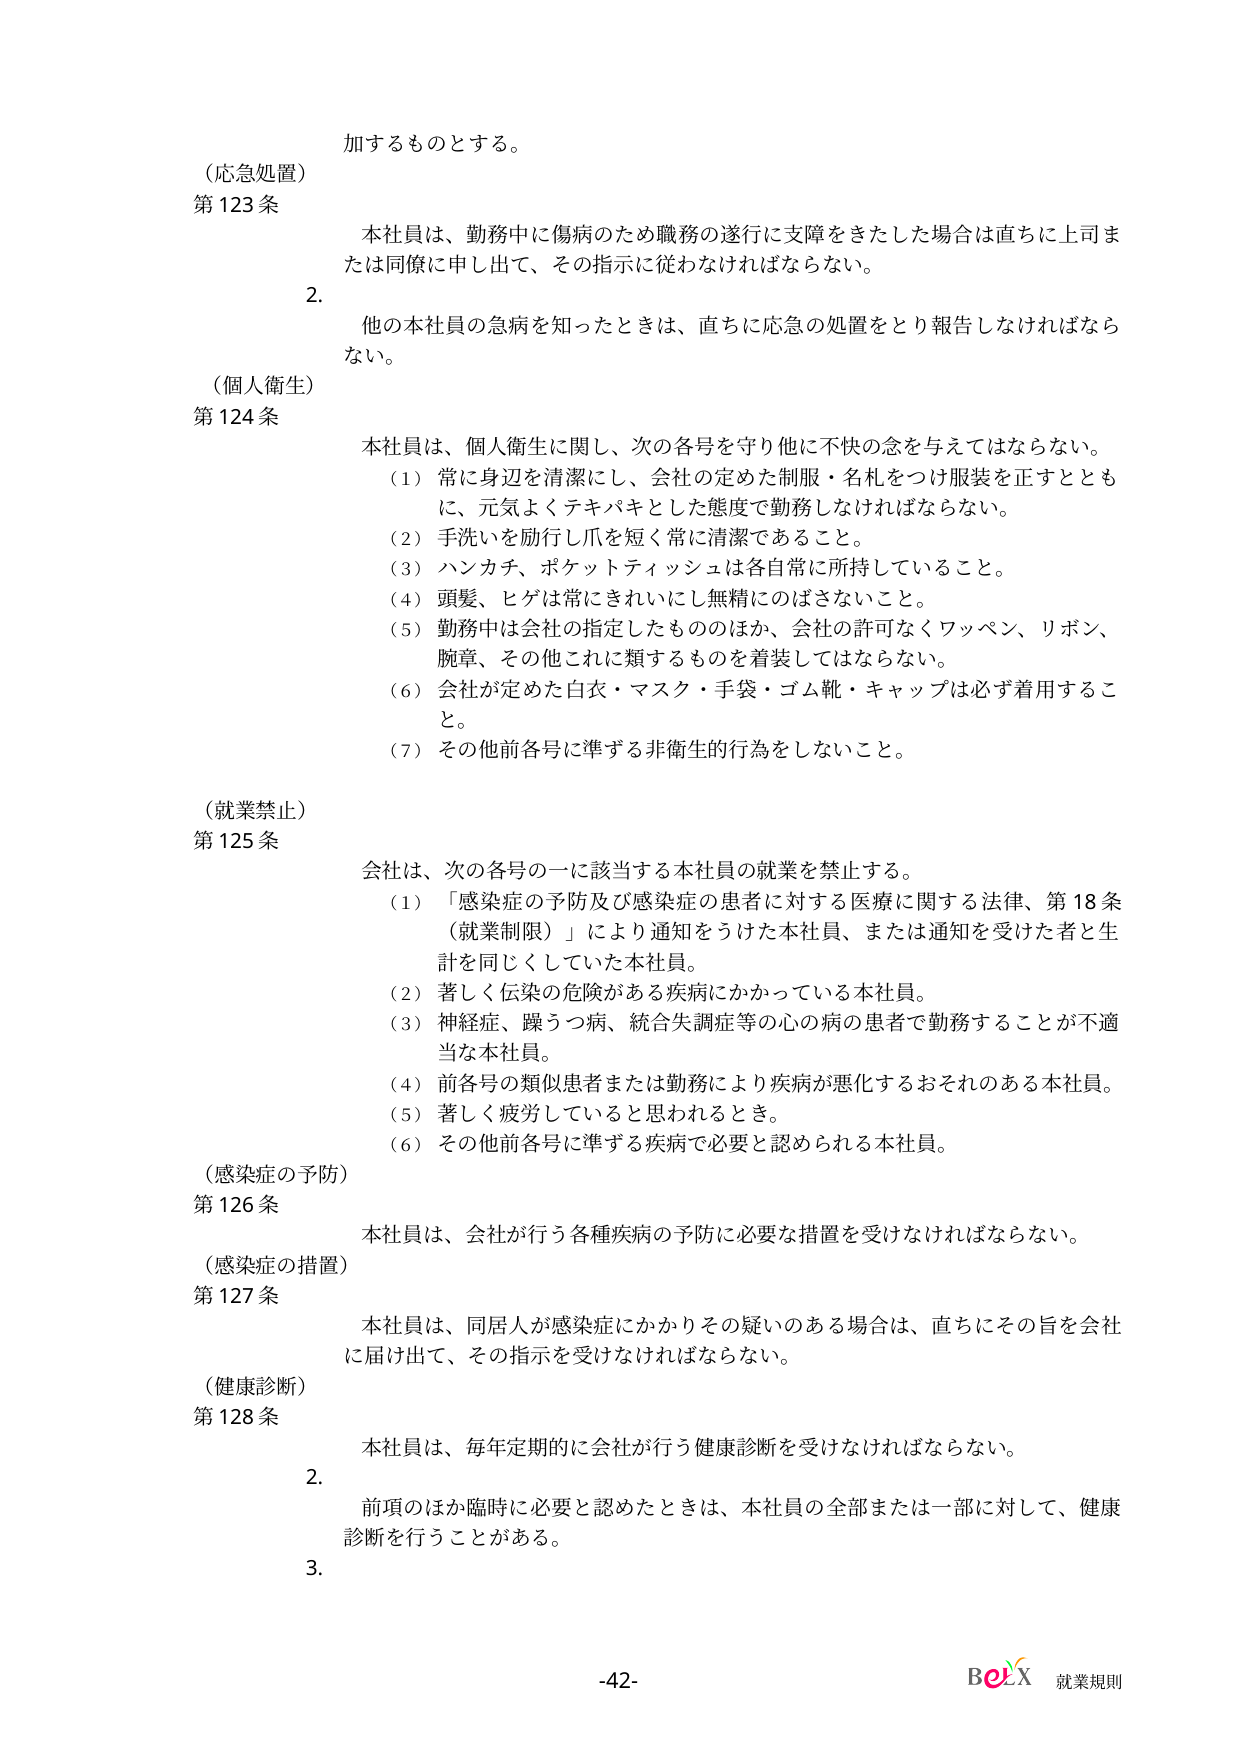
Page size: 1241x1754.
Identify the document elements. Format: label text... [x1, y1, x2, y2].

text 本社員は、勤務中に傷病のため職務の遂行に支障をきたした場合は直ちに上司または同僚に申し出て、その指示に従わなければならない。 [343, 218, 1122, 279]
list 勤務中は会社の指定したもののほか、会社の許可なくワッペン、リボン、腕章、その他これに類するものを着装してはならない。 [381, 612, 1122, 673]
text 2. [206, 279, 1122, 309]
text 第126条 [193, 1188, 1122, 1218]
list 会社が定めた白衣・マスク・手袋・ゴム靴・キャップは必ず着用すること。 [381, 673, 1122, 733]
text 2. [206, 1461, 1122, 1491]
list 神経症、躁うつ病、統合失調症等の心の病の患者で勤務することが不適当な本社員。 [381, 1006, 1122, 1067]
text 第123条 [193, 188, 1122, 218]
list 手洗いを励行し爪を短く常に清潔であること。 [381, 521, 1122, 552]
text （就業禁止） [193, 794, 1122, 824]
text 第124条 [193, 400, 1122, 430]
text 第125条 [193, 824, 1122, 855]
list 著しく疲労していると思われるとき。 [381, 1097, 1122, 1128]
text 本社員は、個人衛生に関し、次の各号を守り他に不快の念を与えてはならない。 [343, 430, 1122, 461]
text （個人衛生） [118, 370, 1122, 400]
list その他前各号に準ずる疾病で必要と認められる本社員。 [381, 1128, 1122, 1158]
list 前各号の類似患者または勤務により疾病が悪化するおそれのある本社員。 [381, 1067, 1122, 1097]
list 「感染症の予防及び感染症の患者に対する医療に関する法律、第18条（就業制限）」により通知をうけた本社員、または通知を受けた者と生計を同じくしていた本社員。 [381, 885, 1122, 976]
text 前項のほか臨時に必要と認めたときは、本社員の全部または一部に対して、健康診断を行うことがある。 [343, 1491, 1122, 1552]
text （応急処置） [193, 158, 1122, 188]
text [343, 127, 1122, 158]
text （感染症の措置） [193, 1249, 1122, 1279]
list 常に身辺を清潔にし、会社の定めた制服・名札をつけ服装を正すとともに、元気よくテキパキとした態度で勤務しなければならない。 [381, 461, 1122, 521]
list 頭髪、ヒゲは常にきれいにし無精にのばさないこと。 [381, 582, 1122, 612]
text （感染症の予防） [193, 1158, 1122, 1188]
text 本社員は、毎年定期的に会社が行う健康診断を受けなければならない。 [343, 1431, 1122, 1461]
text 本社員は、同居人が感染症にかかりその疑いのある場合は、直ちにその旨を会社に届け出て、その指示を受けなければならない。 [343, 1309, 1122, 1370]
text 第128条 [193, 1400, 1122, 1431]
text 3. [206, 1552, 1122, 1582]
list その他前各号に準ずる非衛生的行為をしないこと。 [381, 733, 1122, 764]
list ハンカチ、ポケットティッシュは各自常に所持していること。 [381, 552, 1122, 582]
text （健康診断） [193, 1370, 1122, 1400]
text 第127条 [193, 1279, 1122, 1309]
text 他の本社員の急病を知ったときは、直ちに応急の処置をとり報告しなければならない。 [343, 309, 1122, 370]
list 著しく伝染の危険がある疾病にかかっている本社員。 [381, 976, 1122, 1006]
picture [966, 1656, 1034, 1689]
text 会社は、次の各号の一に該当する本社員の就業を禁止する。 [343, 855, 1122, 885]
text 本社員は、会社が行う各種疾病の予防に必要な措置を受けなければならない。 [343, 1218, 1122, 1249]
